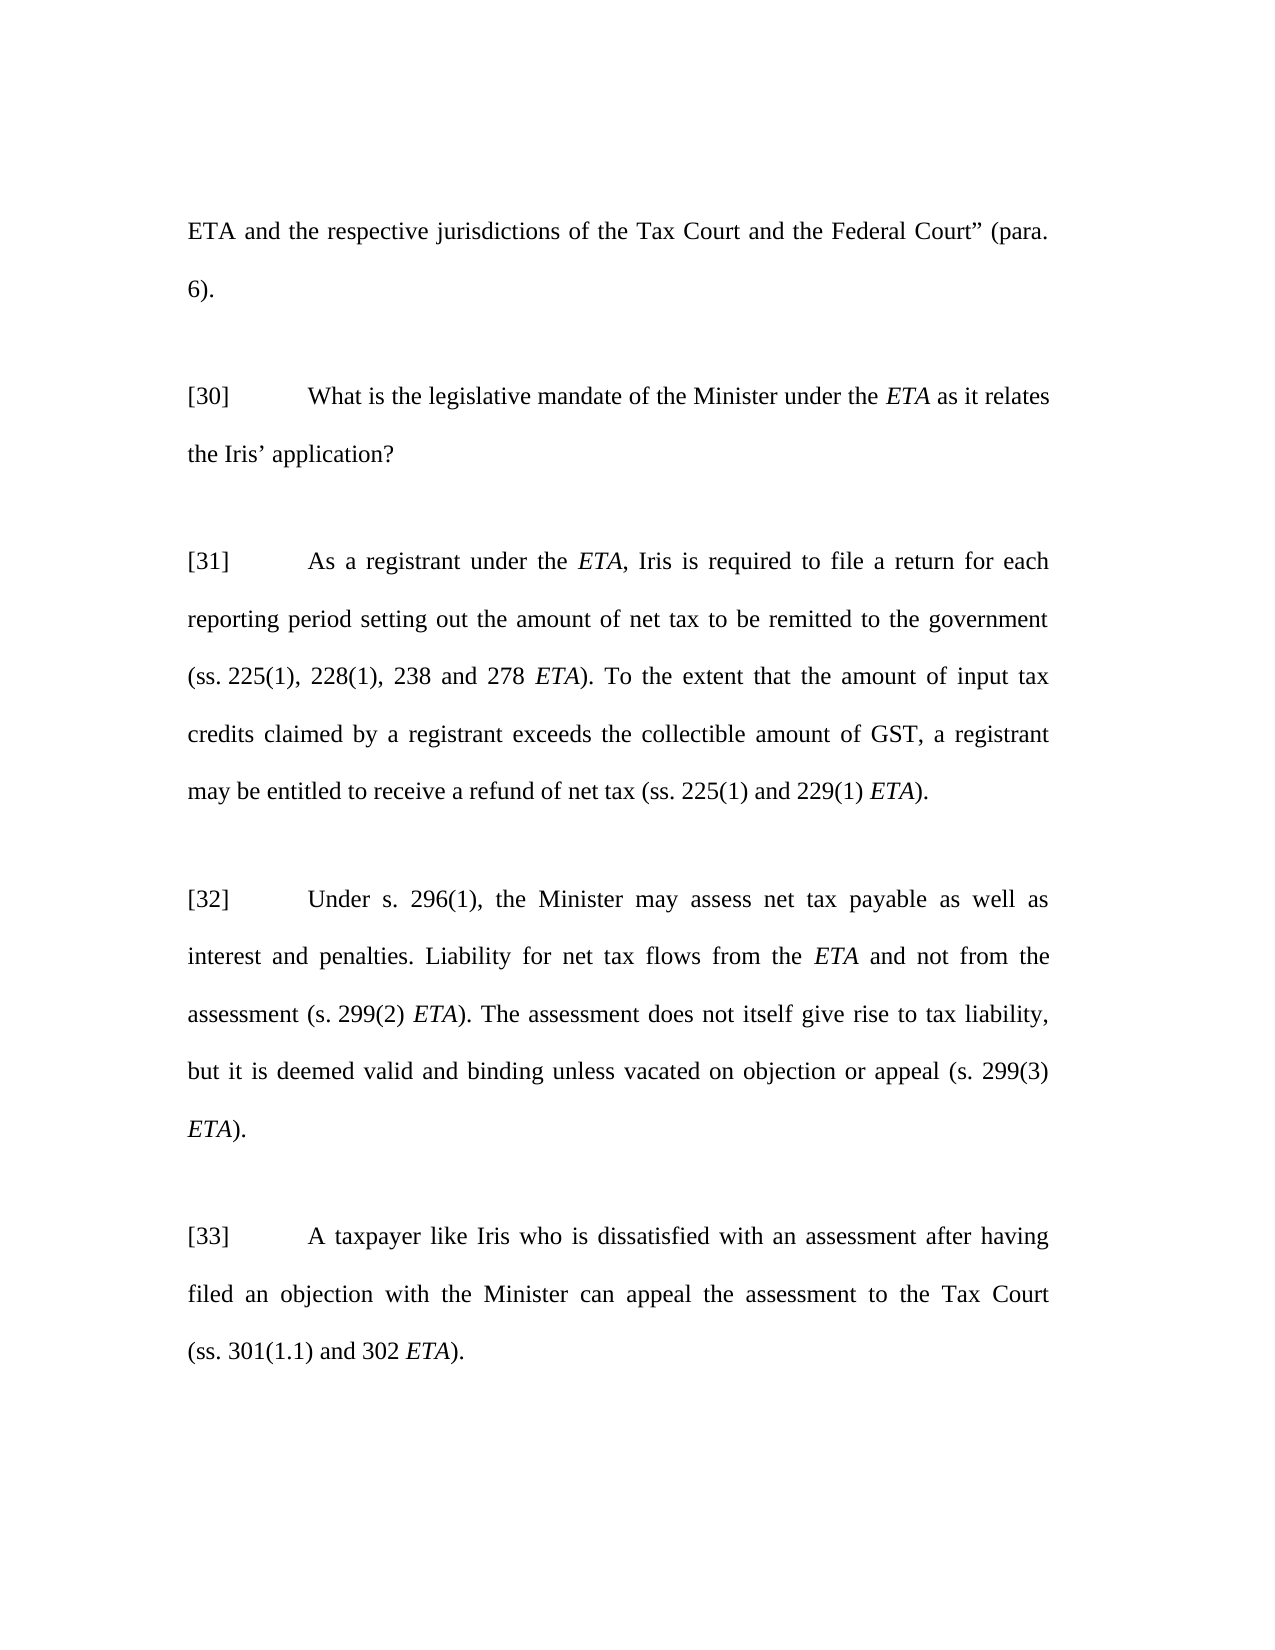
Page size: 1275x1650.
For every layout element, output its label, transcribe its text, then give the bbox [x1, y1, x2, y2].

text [187, 216, 1050, 303]
text What is the legislative mandate of the Minister under the ETA as it relates the Iris’ application? [187, 381, 1050, 468]
text Under s. 296(1), the Minister may assess net tax payable as well as interest and penalties. Liability for net tax flows from the ETA and not from the assessment (s. 299(2) ETA). The assessment does not itself give rise to tax liability, but it is deemed valid and binding unless vacated on objection or appeal (s. 299(3) ETA). [187, 884, 1050, 1143]
text As a registrant under the ETA, Iris is required to file a return for each reporting period setting out the amount of net tax to be remitted to the government (ss. 225(1), 228(1), 238 and 278 ETA). To the extent that the amount of input tax credits claimed by a registrant exceeds the collectible amount of GST, a registrant may be entitled to receive a refund of net tax (ss. 225(1) and 229(1) ETA). [187, 546, 1050, 805]
text A taxpayer like Iris who is dissatisfied with an assessment after having filed an objection with the Minister can appeal the assessment to the Tax Court (ss. 301(1.1) and 302 ETA). [187, 1221, 1050, 1365]
